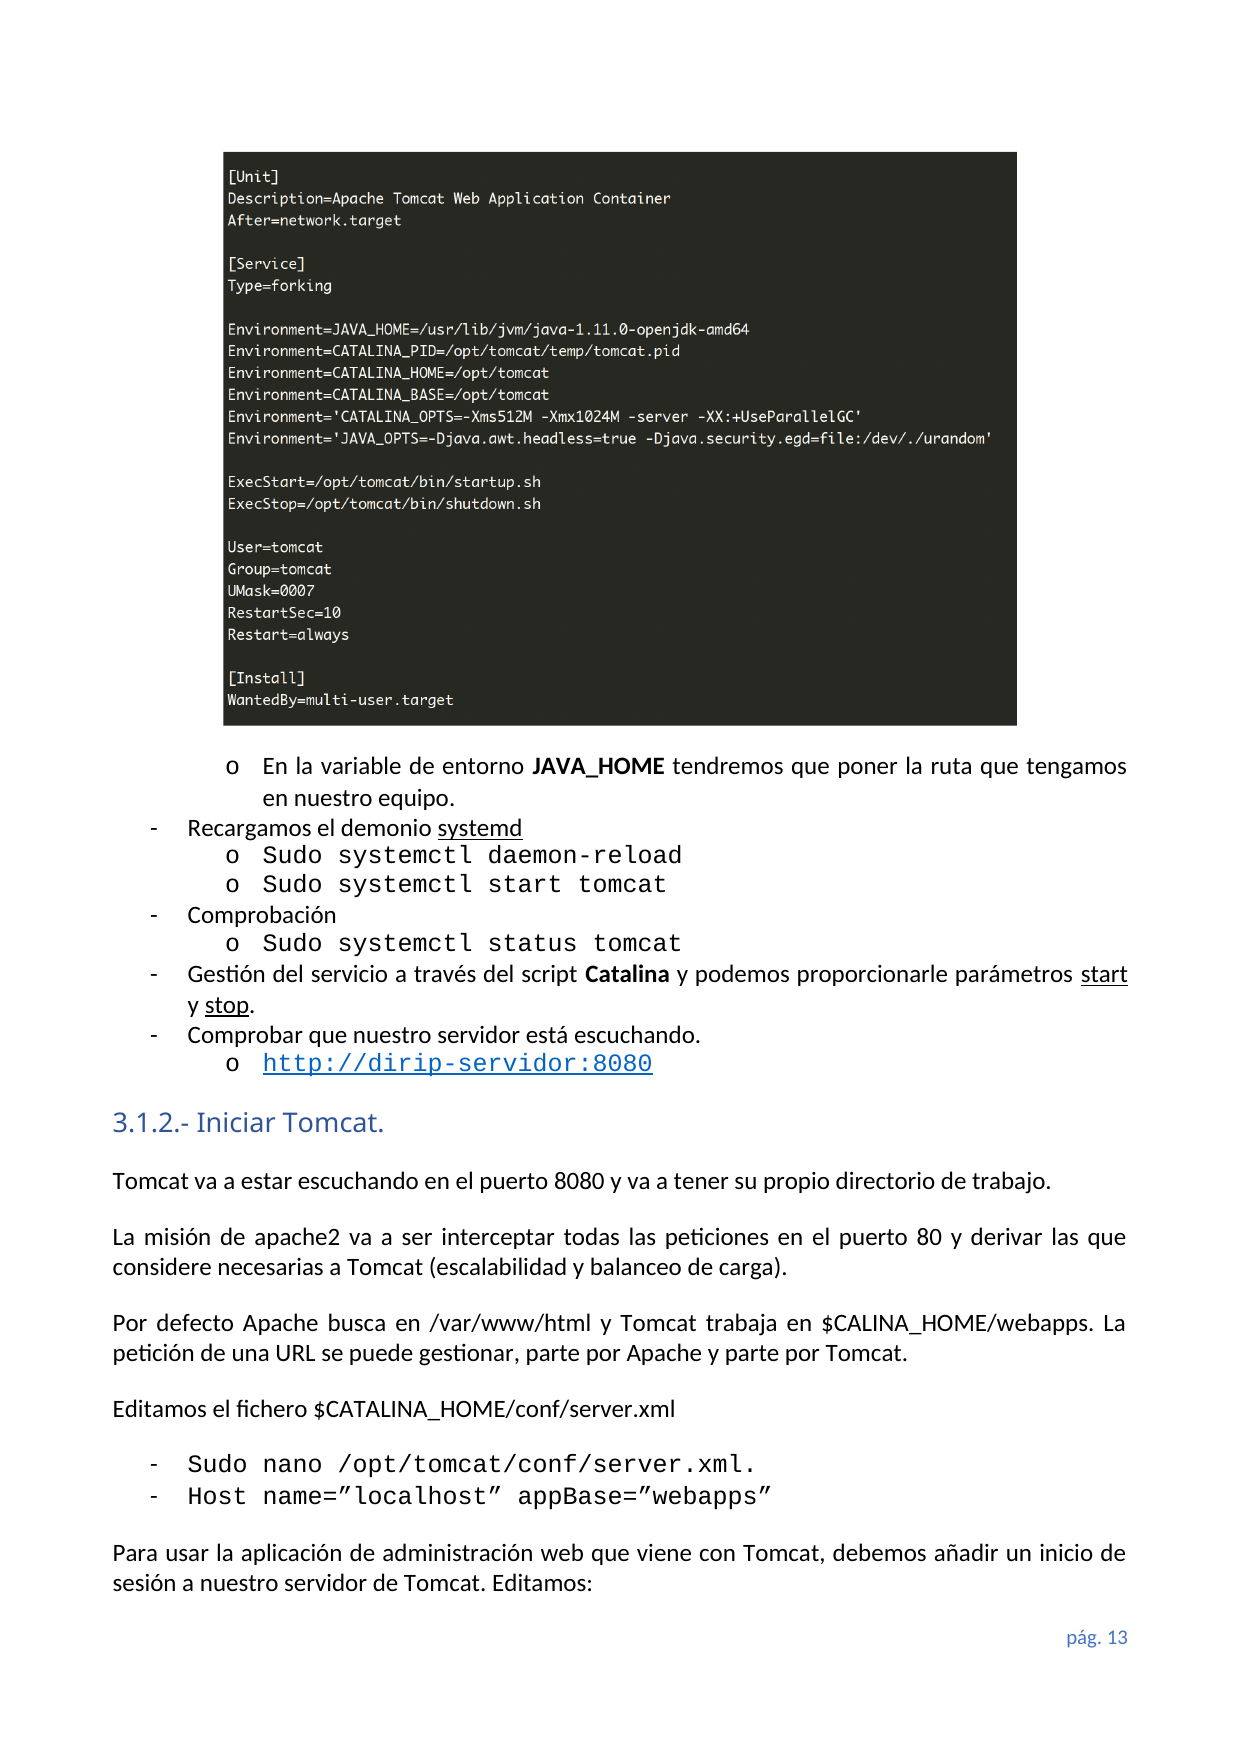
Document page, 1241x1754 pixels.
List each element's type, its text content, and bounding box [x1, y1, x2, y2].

list Sudo systemctl status tomcat [225, 930, 1128, 958]
text Para usar la aplicación de administración web que viene con Tomcat, debemos añadir un inicio de sesión a nuestro servidor de Tomcat. Editamos: [112, 1537, 1128, 1598]
list Comprobación [150, 900, 1128, 930]
list Sudo nano /opt/tomcat/conf/server.xml. [150, 1448, 1128, 1480]
text Editamos el fichero $CATALINA_HOME/conf/server.xml [112, 1393, 1128, 1423]
text Por defecto Apache busca en /var/www/html y Tomcat trabaja en $CALINA_HOME/webapps. La petición de una URL se puede gestionar, parte por Apache y parte por Tomcat. [112, 1307, 1128, 1368]
list Comprobar que nuestro servidor está escuchando. [150, 1019, 1128, 1050]
text La misión de apache2 va a ser interceptar todas las peticiones en el puerto 80 y derivar las que considere necesarias a Tomcat (escalabilidad y balanceo de carga). [112, 1221, 1128, 1282]
subtitle 3.1.2.- Iniciar Tomcat. [112, 1103, 1128, 1140]
list Recargamos el demonio systemd [150, 812, 1128, 843]
list Gestión del servicio a través del script Catalina y podemos proporcionarle parámetros start y stop. [150, 958, 1128, 1019]
list Sudo systemctl start tomcat [225, 871, 1128, 900]
list En la variable de entorno JAVA_HOME tendremos que poner la ruta que tengamos en nuestro equipo. [225, 750, 1128, 812]
list Host name=”localhost” appBase=”webapps” [150, 1480, 1128, 1512]
list Sudo systemctl daemon-reload [225, 843, 1128, 871]
text Tomcat va a estar escuchando en el puerto 8080 y va a tener su propio directorio de trabajo. [112, 1165, 1128, 1196]
picture [223, 150, 1017, 726]
list http://dirip-servidor:8080 [225, 1050, 1128, 1078]
